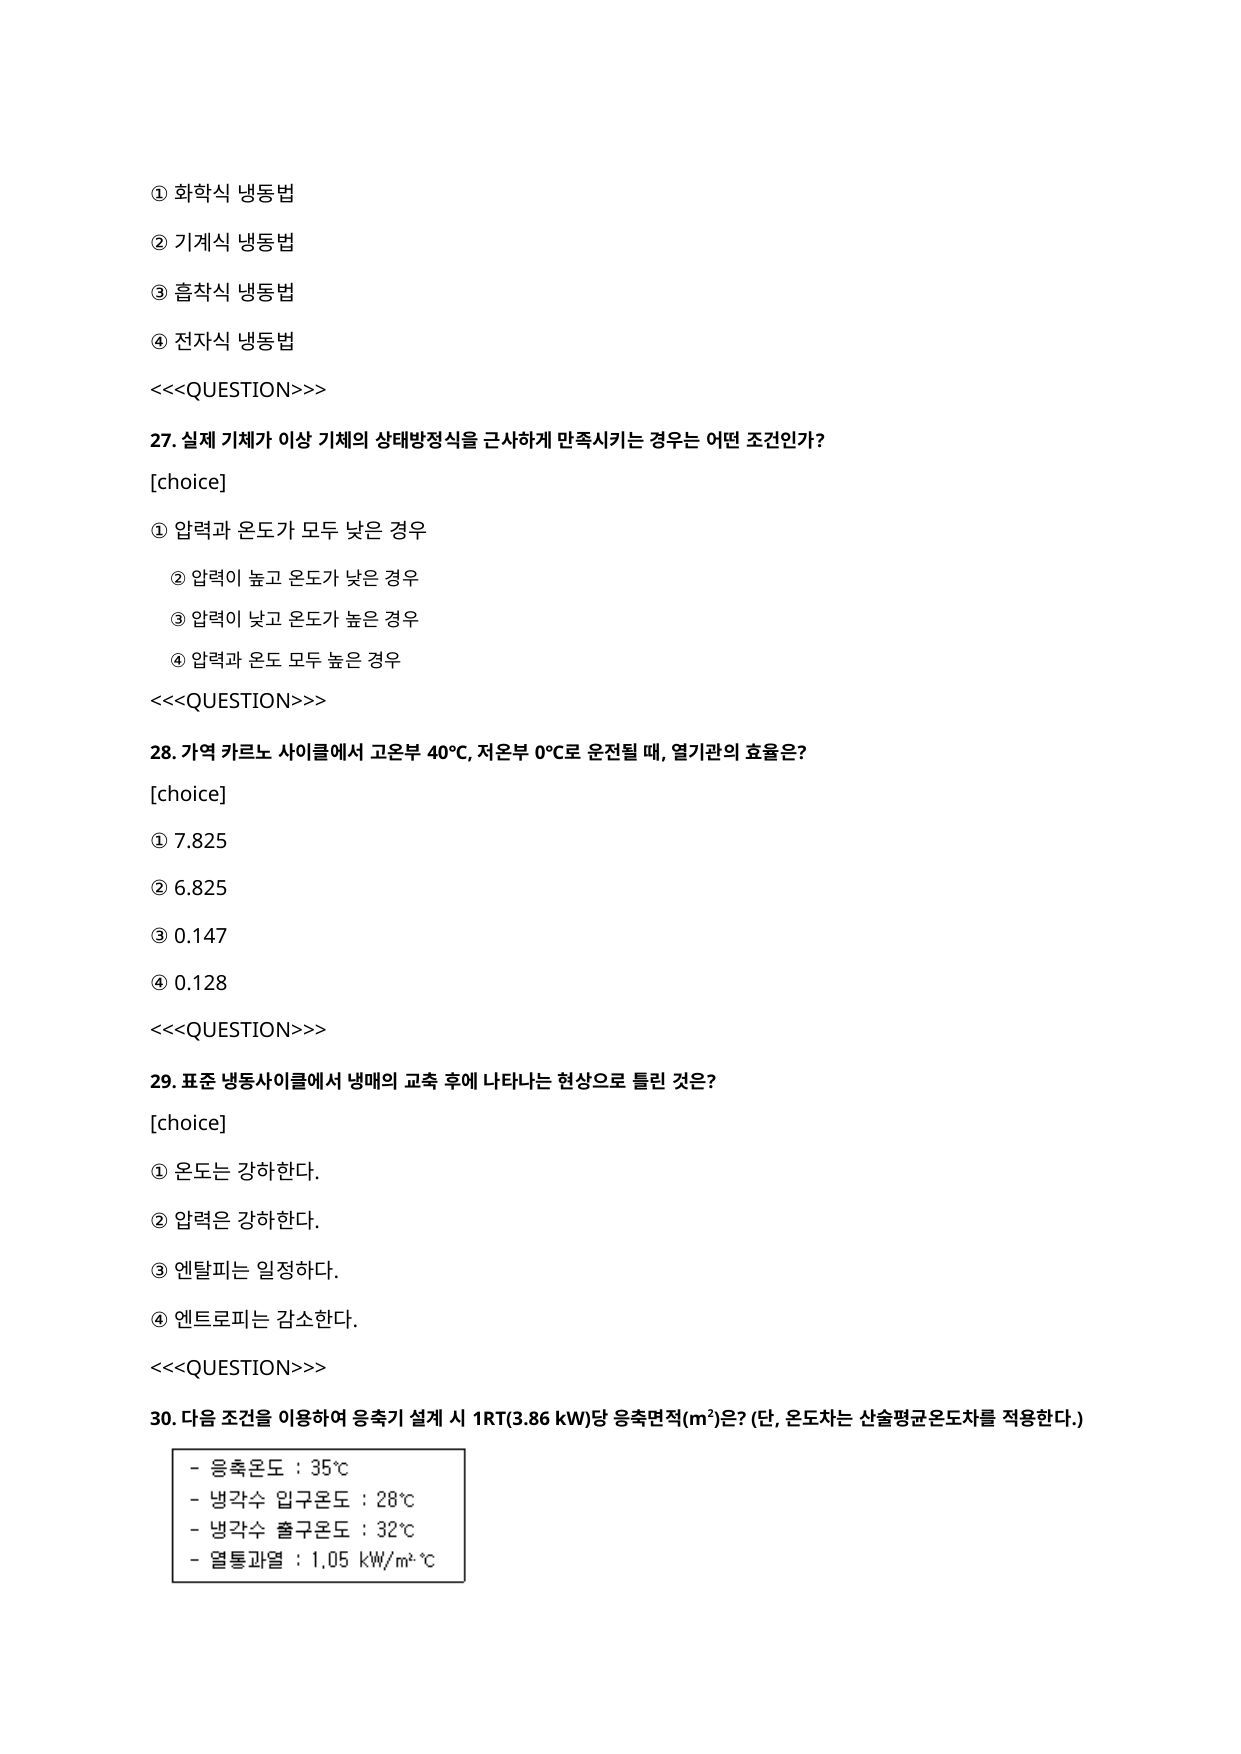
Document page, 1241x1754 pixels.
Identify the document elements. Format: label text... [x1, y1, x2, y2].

text ④ 엔트로피는 감소한다. [150, 1303, 1090, 1333]
text <<<QUESTION>>> [150, 375, 1090, 403]
text ③ 엔탈피는 일정하다. [150, 1254, 1090, 1284]
text ② 압력이 높고 온도가 낮은 경우 [150, 564, 1090, 591]
text <<<QUESTION>>> [150, 1353, 1090, 1381]
text [choice] [150, 467, 1090, 496]
text ② 6.825 [150, 873, 1090, 902]
text ① 화학식 냉동법 [150, 177, 1090, 207]
text <<<QUESTION>>> [150, 1015, 1090, 1044]
text [choice] [150, 779, 1090, 807]
text ④ 압력과 온도 모두 높은 경우 [150, 646, 1090, 673]
text ③ 흡착식 냉동법 [150, 276, 1090, 306]
text ③ 압력이 낮고 온도가 높은 경우 [150, 605, 1090, 632]
text <<<QUESTION>>> [150, 687, 1090, 715]
text [choice] [150, 1108, 1090, 1136]
picture [169, 1445, 468, 1588]
text 30. 다음 조건을 이용하여 응축기 설계 시 1RT(3.86 kW)당 응축면적(m2)은? (단, 온도차는 산술평균온도차를 적용한다.) [150, 1404, 1090, 1431]
text 28. 가역 카르노 사이클에서 고온부 40℃, 저온부 0℃로 운전될 때, 열기관의 효율은? [150, 738, 1090, 765]
text ② 기계식 냉동법 [150, 227, 1090, 257]
text 29. 표준 냉동사이클에서 냉매의 교축 후에 나타나는 현상으로 틀린 것은? [150, 1067, 1090, 1094]
text ④ 0.128 [150, 968, 1090, 997]
text ① 7.825 [150, 826, 1090, 855]
text ④ 전자식 냉동법 [150, 325, 1090, 356]
text ② 압력은 강하한다. [150, 1204, 1090, 1235]
text 27. 실제 기체가 이상 기체의 상태방정식을 근사하게 만족시키는 경우는 어떤 조건인가? [150, 426, 1090, 453]
text ③ 0.147 [150, 921, 1090, 949]
text ① 온도는 강하한다. [150, 1155, 1090, 1185]
text ① 압력과 온도가 모두 낮은 경우 [150, 514, 1090, 545]
